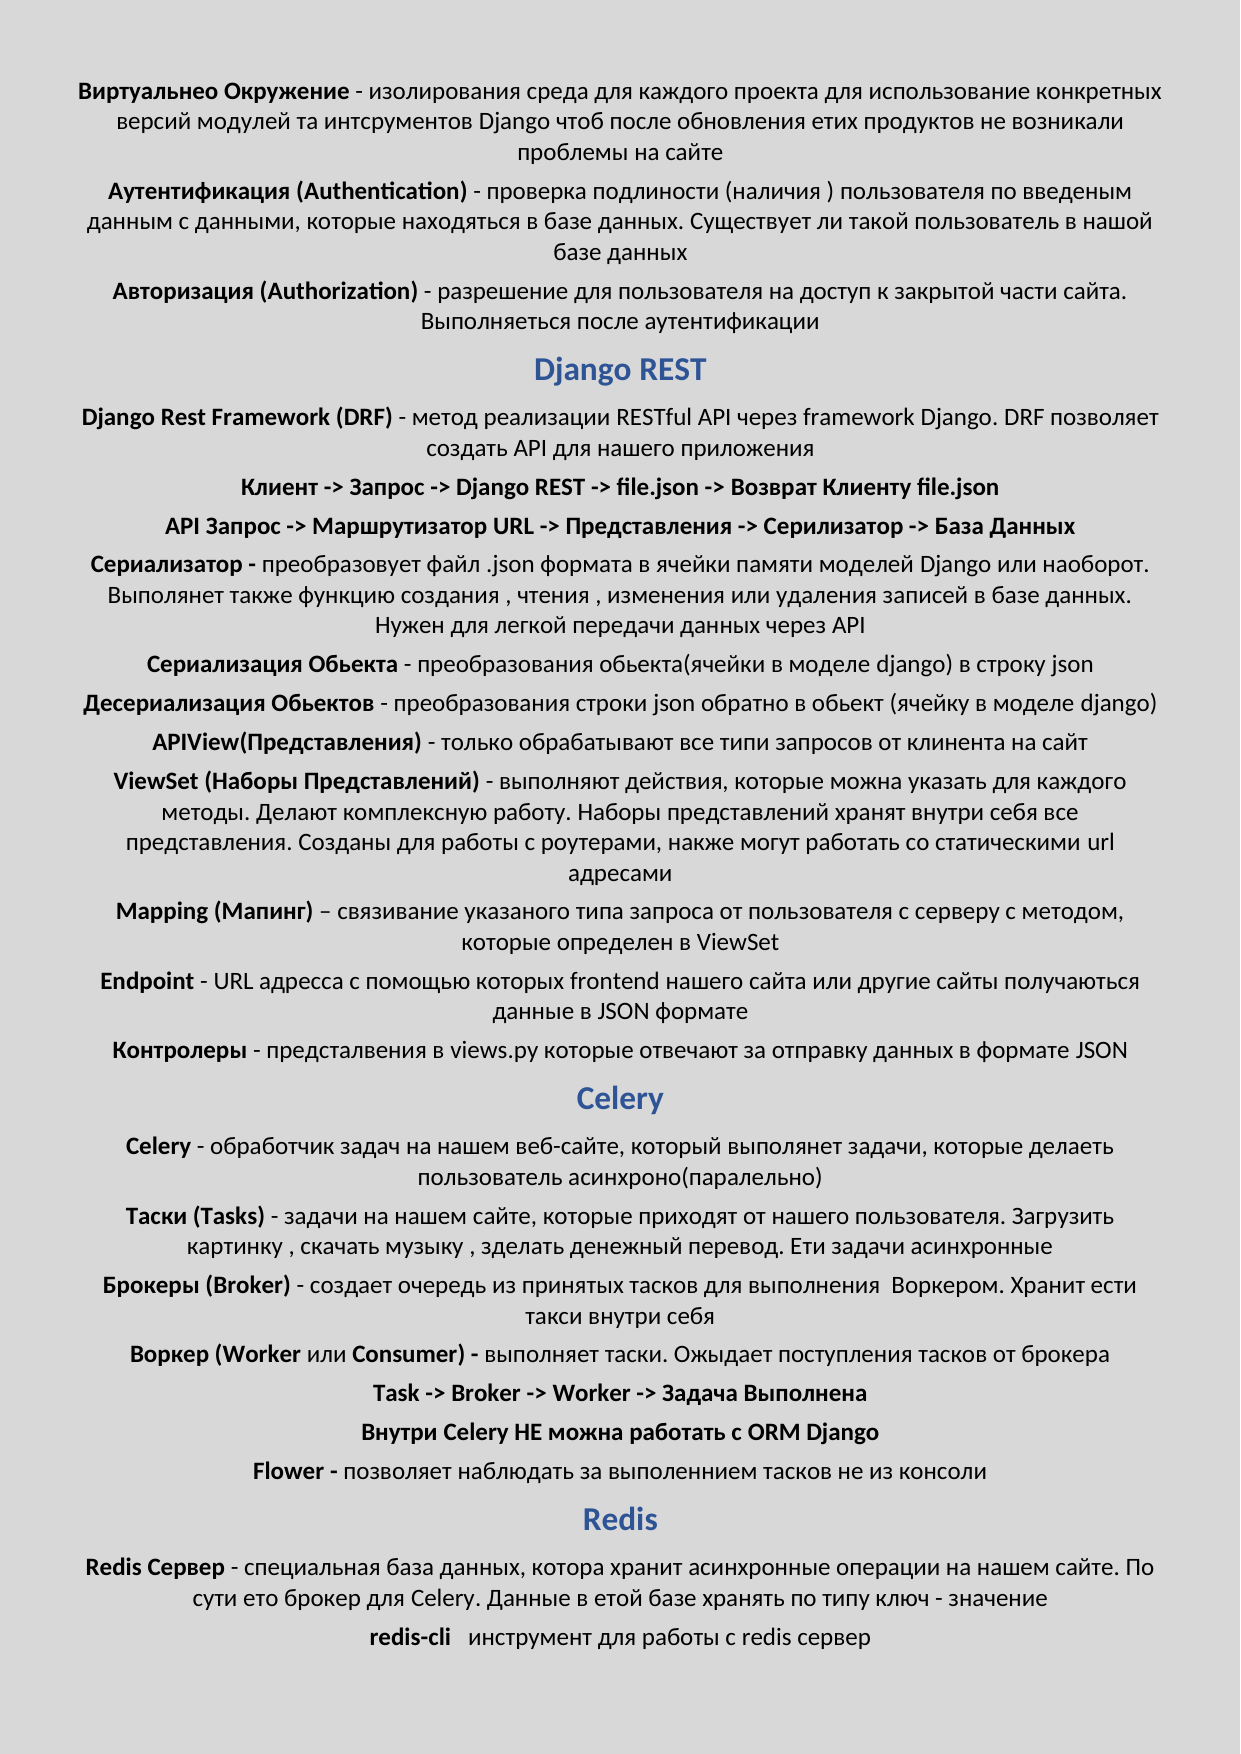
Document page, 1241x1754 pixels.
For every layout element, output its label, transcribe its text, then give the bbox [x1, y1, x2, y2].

text Брокеры (Broker) - создает очередь из принятых тасков для выполнения Воркером. Хранит ести такси внутри себя [75, 1269, 1165, 1330]
text redis-cli инструмент для работы с redis сервер [75, 1621, 1165, 1651]
text Сериализатор - преобразовует файл .json формата в ячейки памяти моделей Django или наоборот. Выполянет также функцию создания , чтения , изменения или удаления записей в базе данных. Нужен для легкой передачи данных через API [75, 549, 1165, 640]
text Таски (Tasks) - задачи на нашем сайте, которые приходят от нашего пользователя. Загрузить картинку , скачать музыку , зделать денежный перевод. Ети задачи асинхронные [75, 1200, 1165, 1261]
subtitle Django REST [75, 348, 1165, 389]
text Аутентификация (Authentication) - проверка подлиности (наличия ) пользователя по введеным данным с данными, которые находяться в базе данных. Существует ли такой пользователь в нашой базе данных [75, 175, 1165, 266]
text Внутри Celery НЕ можна работать с ORM Django [75, 1416, 1165, 1447]
text Виртуальнео Окружение - изолирования среда для каждого проекта для использование конкретных версий модулей та интсрументов Django чтоб после обновления етих продуктов не возникали проблемы на сайте [75, 75, 1165, 167]
text Celery - обработчик задач на нашем веб-сайте, который выполянет задачи, которые делаеть пользователь асинхроно(паралельно) [75, 1131, 1165, 1192]
text Task -> Broker -> Worker -> Задача Выполнена [75, 1377, 1165, 1408]
subtitle Redis [75, 1498, 1165, 1539]
text ViewSet (Наборы Представлений) - выполняют действия, которые можна указать для каждого методы. Делают комплексную работу. Наборы представлений хранят внутри себя все представления. Созданы для работы с роутерами, накже могут работать со статическими url адресами [75, 765, 1165, 887]
text Mapping (Мапинг) – связивание указаного типа запроса от пользователя с серверу с методом, которые определен в ViewSet [75, 896, 1165, 957]
text Redis Сервер - специальная база данных, котора хранит асинхронные операции на нашем сайте. По сути ето брокер для Celery. Данные в етой базе хранять по типу ключ - значение [75, 1551, 1165, 1612]
text Flower - позволяет наблюдать за выполеннием тасков не из консоли [75, 1455, 1165, 1486]
text Контролеры - предсталвения в views.py которые отвечают за отправку данных в формате JSON [75, 1034, 1165, 1065]
text Сериализация Обьекта - преобразования обьекта(ячейки в моделе django) в строку json [75, 648, 1165, 679]
text Авторизация (Authorization) - разрешение для пользователя на доступ к закрытой части сайта. Выполняеться после аутентификации [75, 275, 1165, 336]
text Воркер (Worker или Consumer) - выполняет таски. Ожыдает поступления тасков от брокера [75, 1339, 1165, 1369]
text APIView(Представления) - только обрабатывают все типи запросов от клинента на сайт [75, 726, 1165, 757]
text Endpoint - URL адресса с помощью которых frontend нашего сайта или другие сайты получаються данные в JSON формате [75, 965, 1165, 1026]
subtitle Celery [75, 1077, 1165, 1118]
text Клиент -> Запрос -> Django REST -> file.json -> Возврат Клиенту file.json [75, 471, 1165, 501]
text API Запрос -> Маршрутизатор URL -> Представления -> Серилизатор -> База Данных [75, 510, 1165, 540]
text Десериализация Обьектов - преобразования строки json обратно в обьект (ячейку в моделе django) [75, 687, 1165, 718]
text Django Rest Framework (DRF) - метод реализации RESTful API через framework Django. DRF позволяет создать API для нашего приложения [75, 402, 1165, 463]
